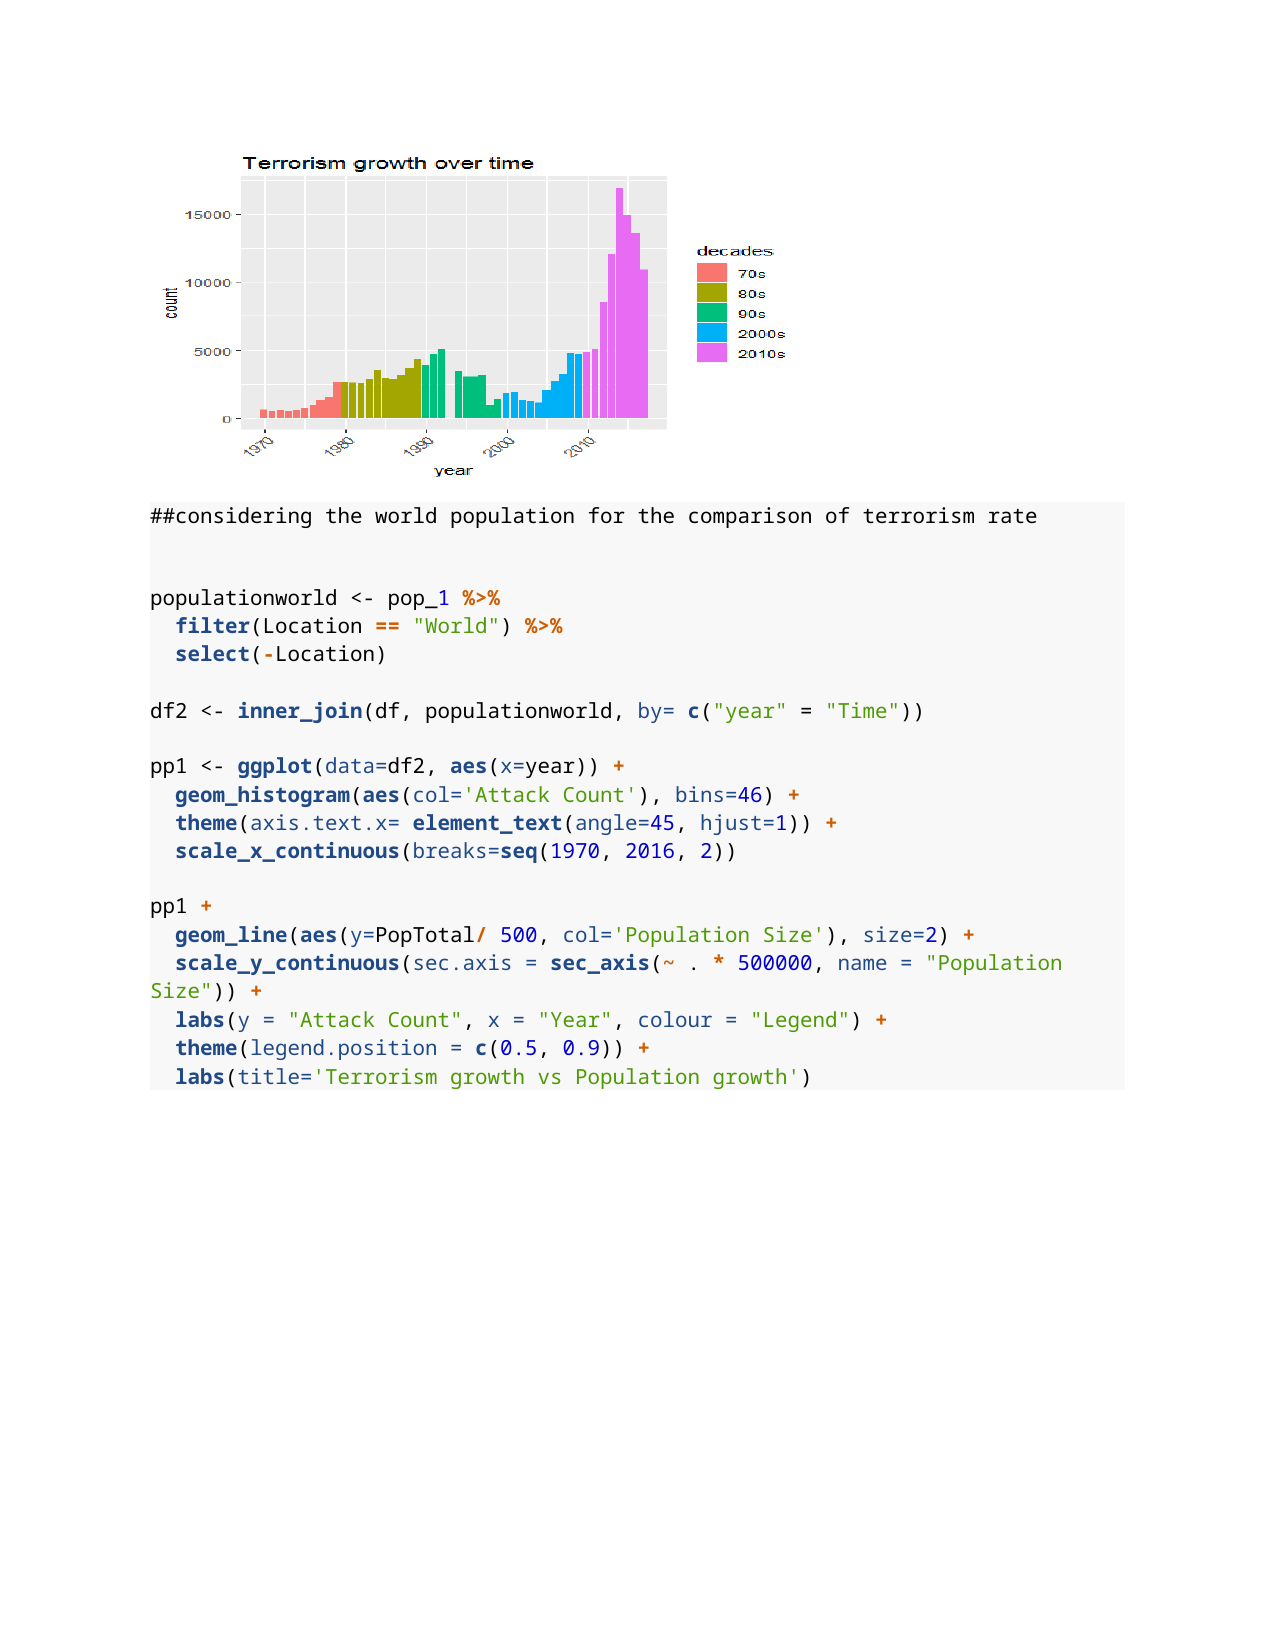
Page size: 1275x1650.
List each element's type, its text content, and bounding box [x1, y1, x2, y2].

text ##considering the world population for the comparison of terrorism rate populationworld <- pop_1 %>% filter(Location == "World") %>% select(-Location) df2 <- inner_join(df, populationworld, by= c("year" = "Time")) pp1 <- ggplot(data=df2, aes(x=year)) + geom_histogram(aes(col='Attack Count'), bins=46) + theme(axis.text.x= element_text(angle=45, hjust=1)) + scale_x_continuous(breaks=seq(1970, 2016, 2)) pp1 + geom_line(aes(y=PopTotal/ 500, col='Population Size'), size=2) + scale_y_continuous(sec.axis = sec_axis(~ . * 500000, name = "Population Size")) + labs(y = "Attack Count", x = "Year", colour = "Legend") + theme(legend.position = c(0.5, 0.9)) + labs(title='Terrorism growth vs Population growth') [150, 502, 1125, 1090]
picture [150, 150, 807, 483]
